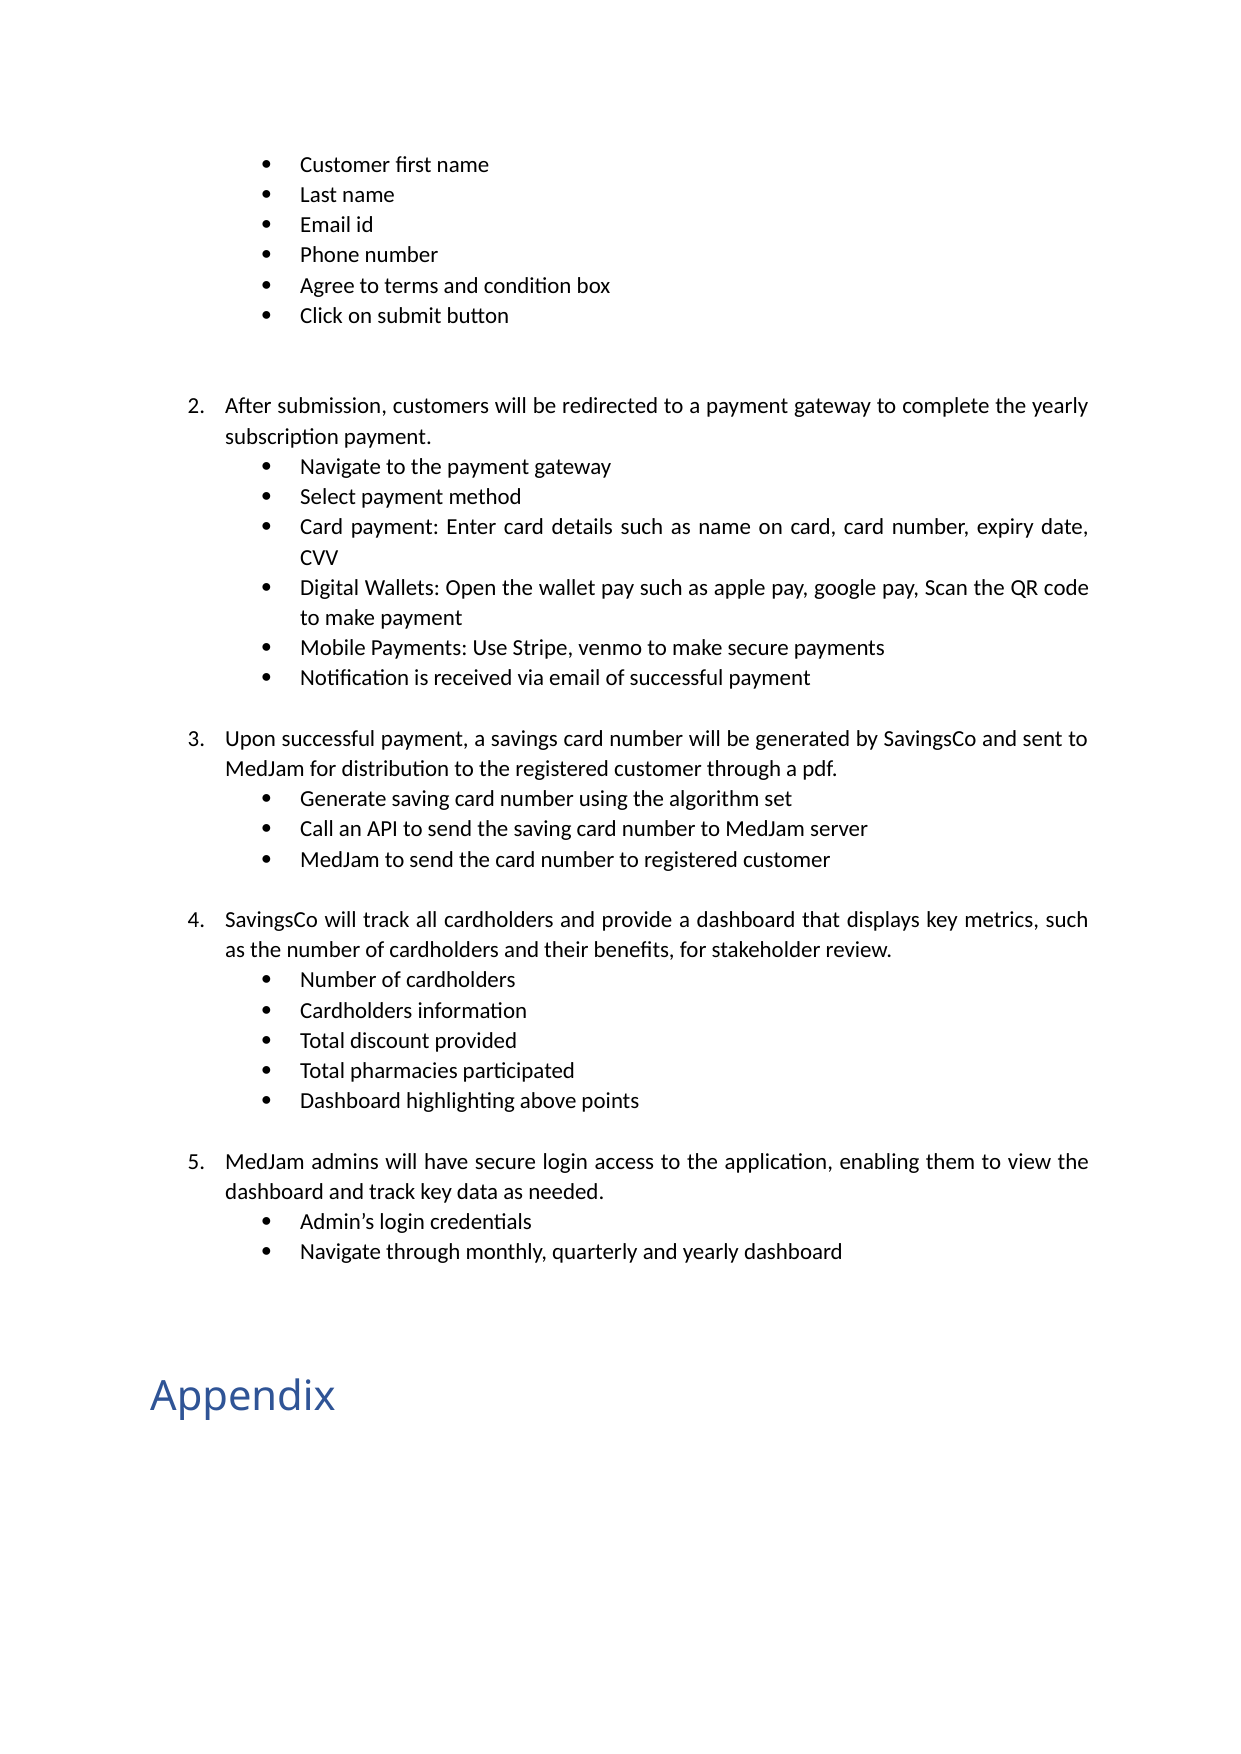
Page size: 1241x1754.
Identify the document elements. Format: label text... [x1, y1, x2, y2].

list Navigate through monthly, quarterly and yearly dashboard [262, 1237, 1090, 1266]
list Admin’s login credentials [262, 1207, 1090, 1235]
list Total pharmacies participated [262, 1056, 1090, 1084]
list Upon successful payment, a savings card number will be generated by SavingsCo and sent to MedJam for distribution to the registered customer through a pdf. [187, 724, 1090, 782]
list Customer first name [262, 150, 1090, 178]
list Last name [262, 180, 1090, 208]
list Click on submit button [262, 301, 1090, 329]
list Agree to terms and condition box [262, 271, 1090, 299]
list Digital Wallets: Open the wallet pay such as apple pay, google pay, Scan the QR code to make payment [262, 573, 1090, 631]
list SavingsCo will track all cardholders and provide a dashboard that displays key metrics, such as the number of cardholders and their benefits, for stakeholder review. [187, 905, 1090, 963]
list Mobile Payments: Use Stripe, venmo to make secure payments [262, 633, 1090, 661]
list Cardholders information [262, 996, 1090, 1024]
list Phone number [262, 241, 1090, 269]
list After submission, customers will be redirected to a payment gateway to complete the yearly subscription payment. [187, 392, 1090, 450]
list Total discount provided [262, 1026, 1090, 1054]
list Card payment: Enter card details such as name on card, card number, expiry date, CVV [262, 512, 1090, 571]
list Select payment method [262, 482, 1090, 510]
list Notification is received via email of successful payment [262, 663, 1090, 692]
list Dashboard highlighting above points [262, 1086, 1090, 1114]
subtitle Appendix [150, 1366, 1090, 1422]
list Call an API to send the saving card number to MedJam server [262, 814, 1090, 843]
list Generate saving card number using the algorithm set [262, 784, 1090, 812]
list Email id [262, 210, 1090, 238]
list Number of cardholders [262, 966, 1090, 994]
list MedJam admins will have secure login access to the application, enabling them to view the dashboard and track key data as needed. [187, 1147, 1090, 1205]
list MedJam to send the card number to registered customer [262, 845, 1090, 873]
list Navigate to the payment gateway [262, 452, 1090, 480]
